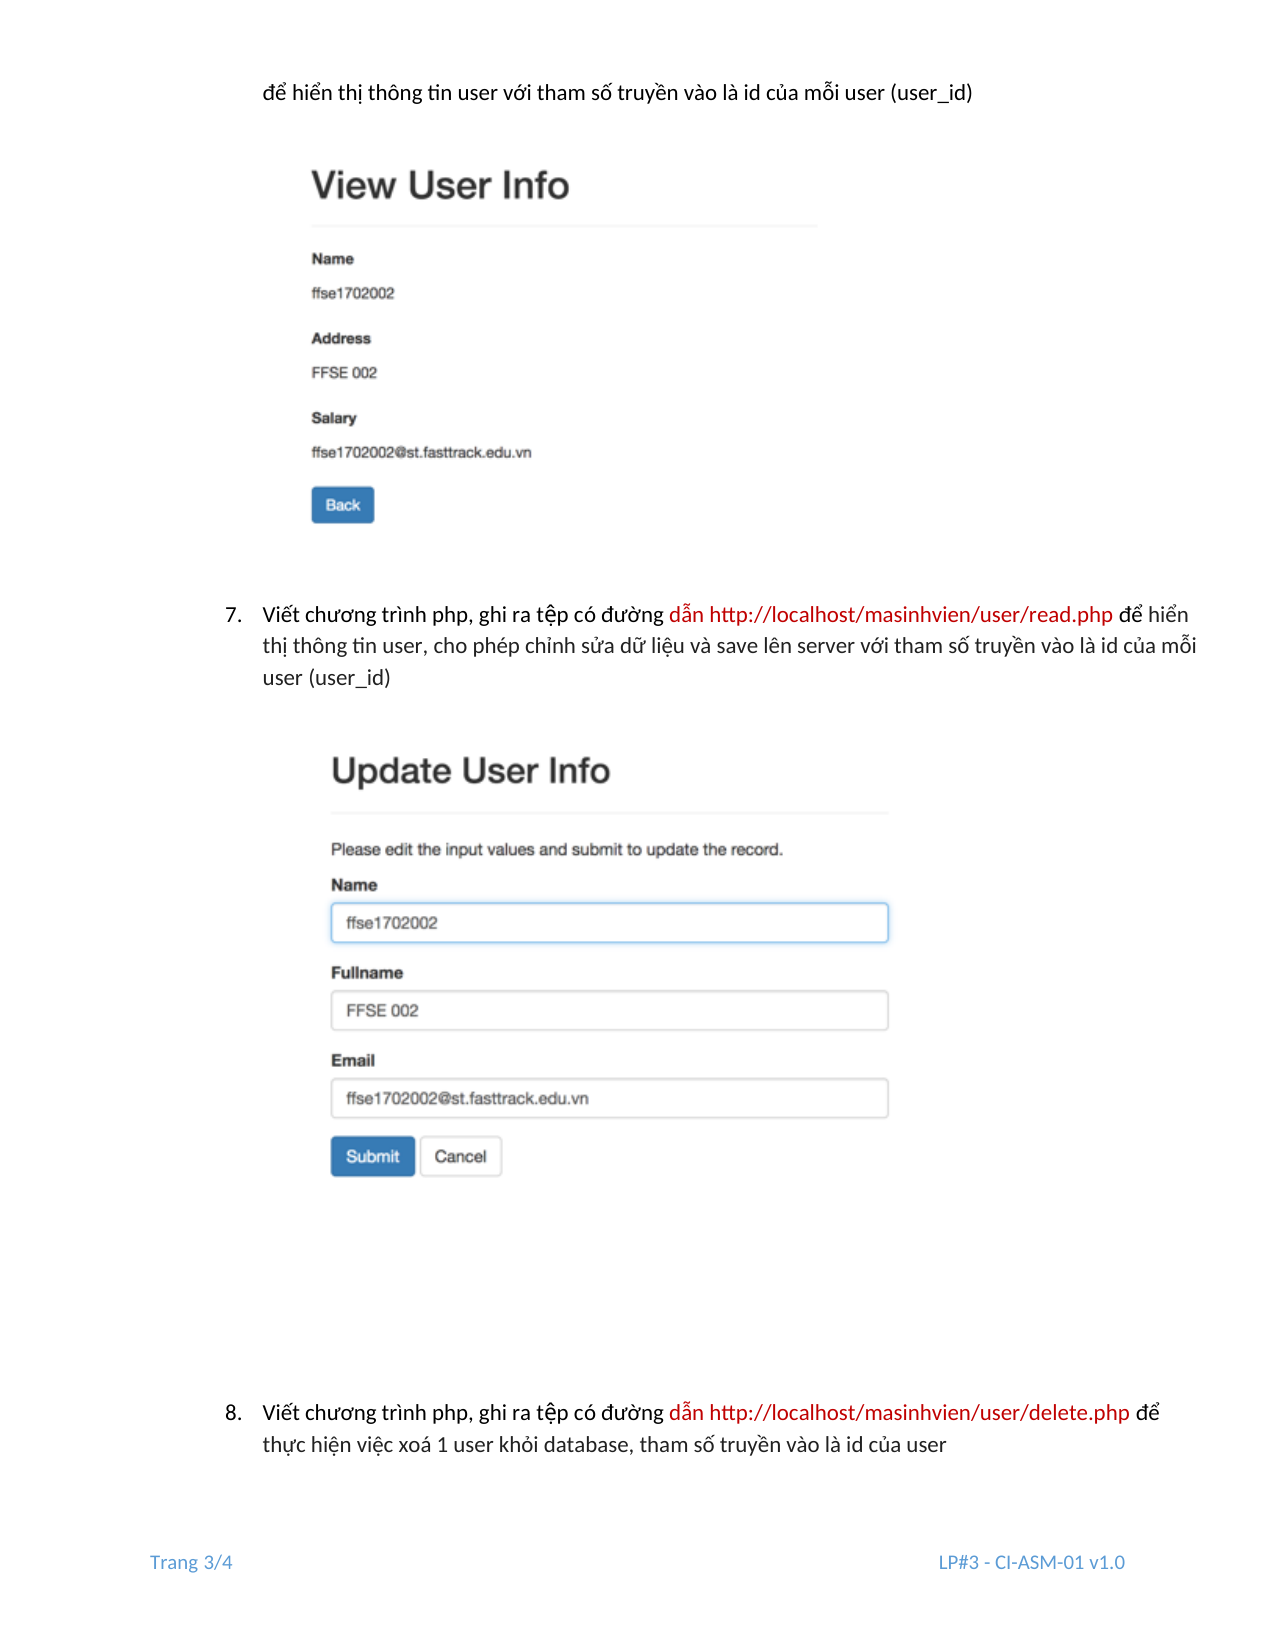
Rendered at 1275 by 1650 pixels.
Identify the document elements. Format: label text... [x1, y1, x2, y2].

picture [262, 137, 854, 566]
list để hiển thị thông tin user với tham số truyền vào là id của mỗi user (user_id) [262, 75, 1200, 106]
picture [262, 721, 969, 1239]
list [225, 1395, 1200, 1458]
list Viết chương trình php, ghi ra tệp có đường dẫn http://localhost/masinhvien/user/read.php để hiển thị thông tin user, cho phép chỉnh sửa dữ liệu và save lên server với tham số truyền vào là id của mỗi user (user_id) [225, 597, 1200, 691]
